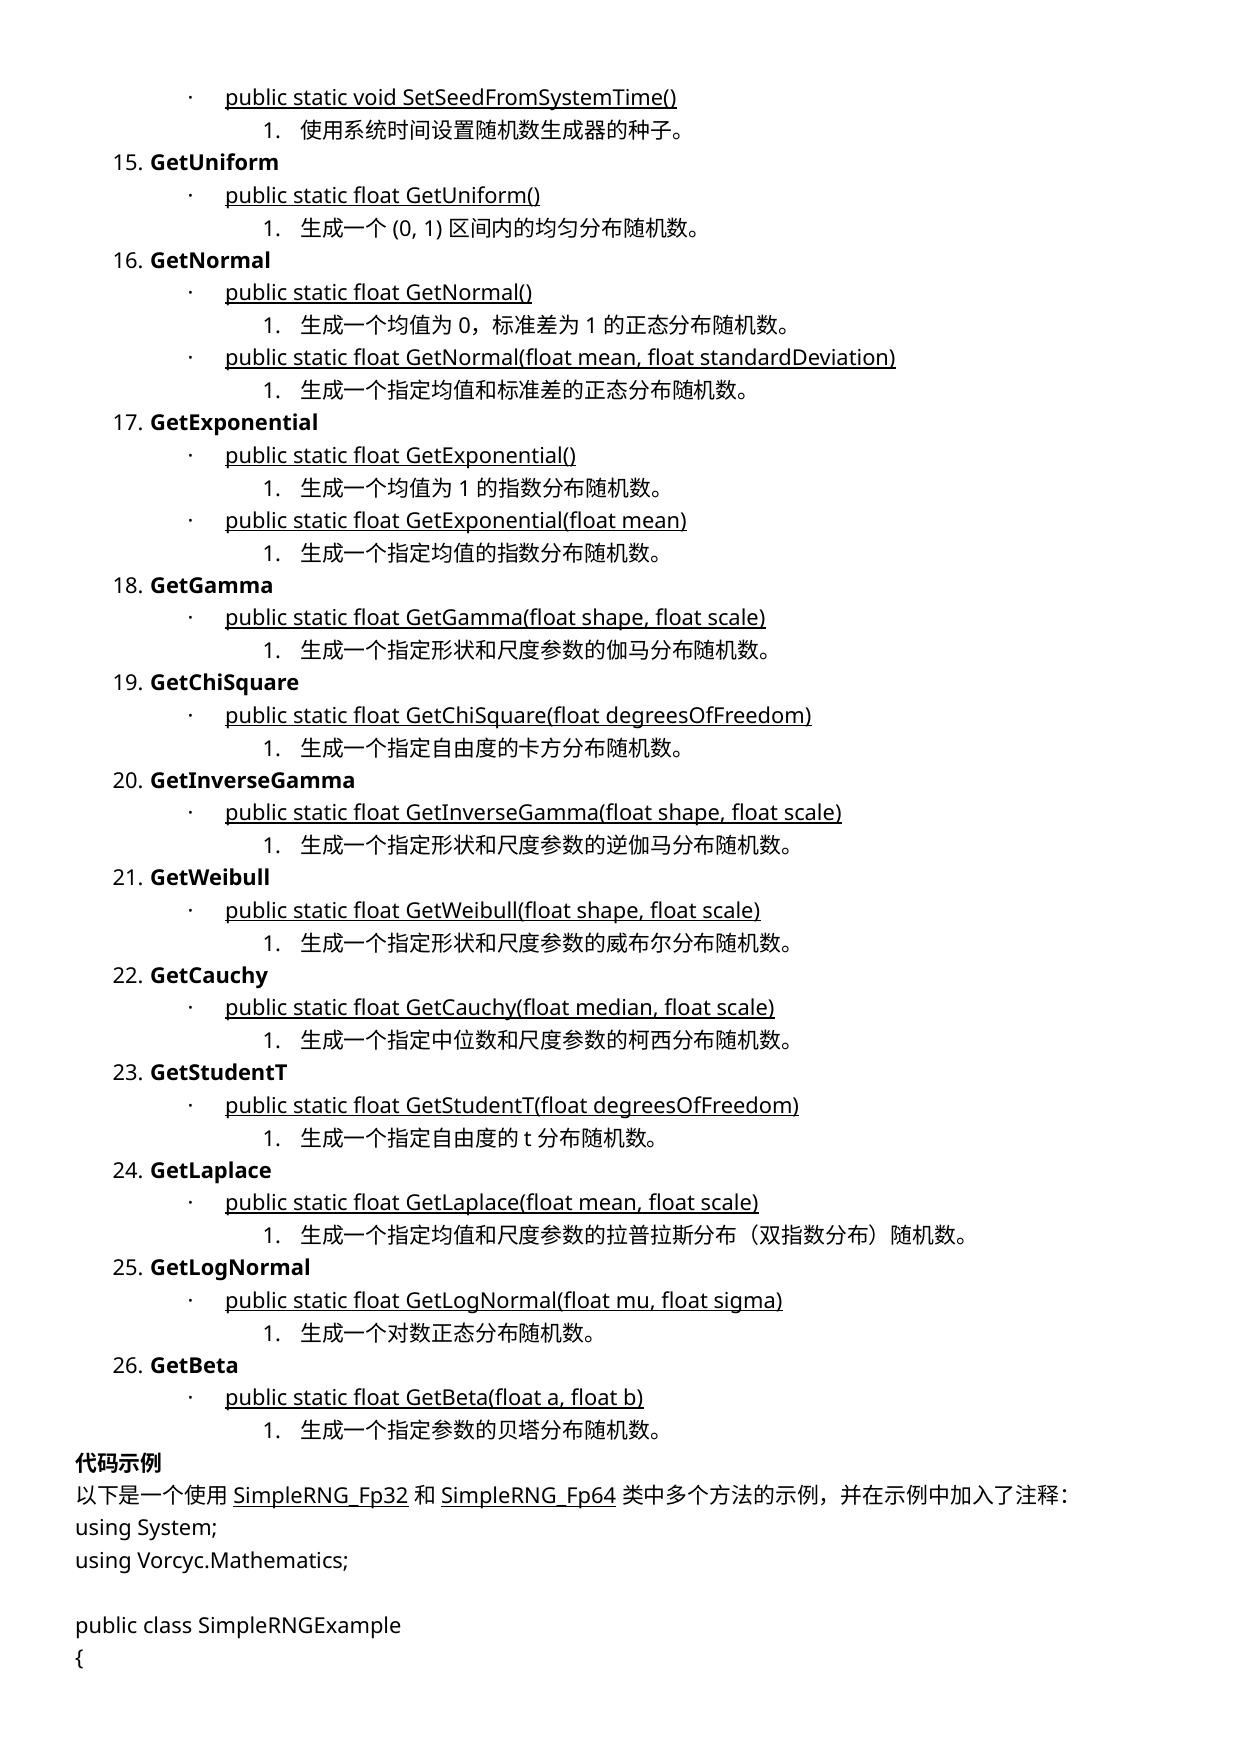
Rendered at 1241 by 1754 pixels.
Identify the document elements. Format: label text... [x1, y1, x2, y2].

list 生成一个指定均值和标准差的正态分布随机数。 [262, 373, 1165, 406]
list public static float GetLaplace(float mean, float scale) [187, 1186, 1165, 1218]
list public static float GetInverseGamma(float shape, float scale) [187, 796, 1165, 828]
text 代码示例 [75, 1446, 1165, 1478]
list public static float GetWeibull(float shape, float scale) [187, 893, 1165, 926]
text using Vorcyc.Mathematics; [75, 1543, 1165, 1576]
list public static float GetCauchy(float median, float scale) [187, 991, 1165, 1023]
list GetLaplace [112, 1153, 1165, 1186]
list 生成一个均值为 1 的指数分布随机数。 [262, 471, 1165, 503]
list public static float GetLogNormal(float mu, float sigma) [187, 1283, 1165, 1316]
list 生成一个指定均值和尺度参数的拉普拉斯分布（双指数分布）随机数。 [262, 1218, 1165, 1251]
list 生成一个指定形状和尺度参数的威布尔分布随机数。 [262, 926, 1165, 958]
text using System; [75, 1511, 1165, 1543]
list GetInverseGamma [112, 763, 1165, 796]
list 生成一个指定自由度的卡方分布随机数。 [262, 731, 1165, 763]
list 生成一个指定自由度的 t 分布随机数。 [262, 1121, 1165, 1153]
list GetGamma [112, 568, 1165, 601]
list 生成一个对数正态分布随机数。 [262, 1316, 1165, 1348]
list public static float GetExponential(float mean) [187, 503, 1165, 536]
list GetLogNormal [112, 1251, 1165, 1283]
list GetNormal [112, 243, 1165, 276]
list public static float GetBeta(float a, float b) [187, 1381, 1165, 1413]
list GetChiSquare [112, 666, 1165, 698]
list 生成一个指定形状和尺度参数的逆伽马分布随机数。 [262, 828, 1165, 861]
list GetUniform [112, 146, 1165, 178]
list GetExponential [112, 406, 1165, 438]
text public class SimpleRNGExample [75, 1608, 1165, 1641]
list 生成一个指定中位数和尺度参数的柯西分布随机数。 [262, 1023, 1165, 1056]
list public static float GetNormal(float mean, float standardDeviation) [187, 341, 1165, 373]
list public static float GetStudentT(float degreesOfFreedom) [187, 1088, 1165, 1121]
text 以下是一个使用 SimpleRNG_Fp32 和 SimpleRNG_Fp64 类中多个方法的示例，并在示例中加入了注释： [75, 1478, 1165, 1511]
list GetBeta [112, 1348, 1165, 1381]
list 使用系统时间设置随机数生成器的种子。 [262, 113, 1165, 146]
list 生成一个指定均值的指数分布随机数。 [262, 536, 1165, 568]
list public static float GetNormal() [187, 276, 1165, 308]
list GetWeibull [112, 861, 1165, 893]
list 生成一个指定形状和尺度参数的伽马分布随机数。 [262, 633, 1165, 666]
list GetCauchy [112, 958, 1165, 991]
text { [75, 1641, 1165, 1673]
list public static float GetUniform() [187, 178, 1165, 211]
list public static float GetGamma(float shape, float scale) [187, 601, 1165, 633]
list GetStudentT [112, 1056, 1165, 1088]
list public static float GetExponential() [187, 438, 1165, 471]
list 生成一个 (0, 1) 区间内的均匀分布随机数。 [262, 211, 1165, 243]
list public static float GetChiSquare(float degreesOfFreedom) [187, 698, 1165, 731]
list public static void SetSeedFromSystemTime() [187, 81, 1165, 113]
list 生成一个指定参数的贝塔分布随机数。 [262, 1413, 1165, 1446]
list 生成一个均值为 0，标准差为 1 的正态分布随机数。 [262, 308, 1165, 341]
